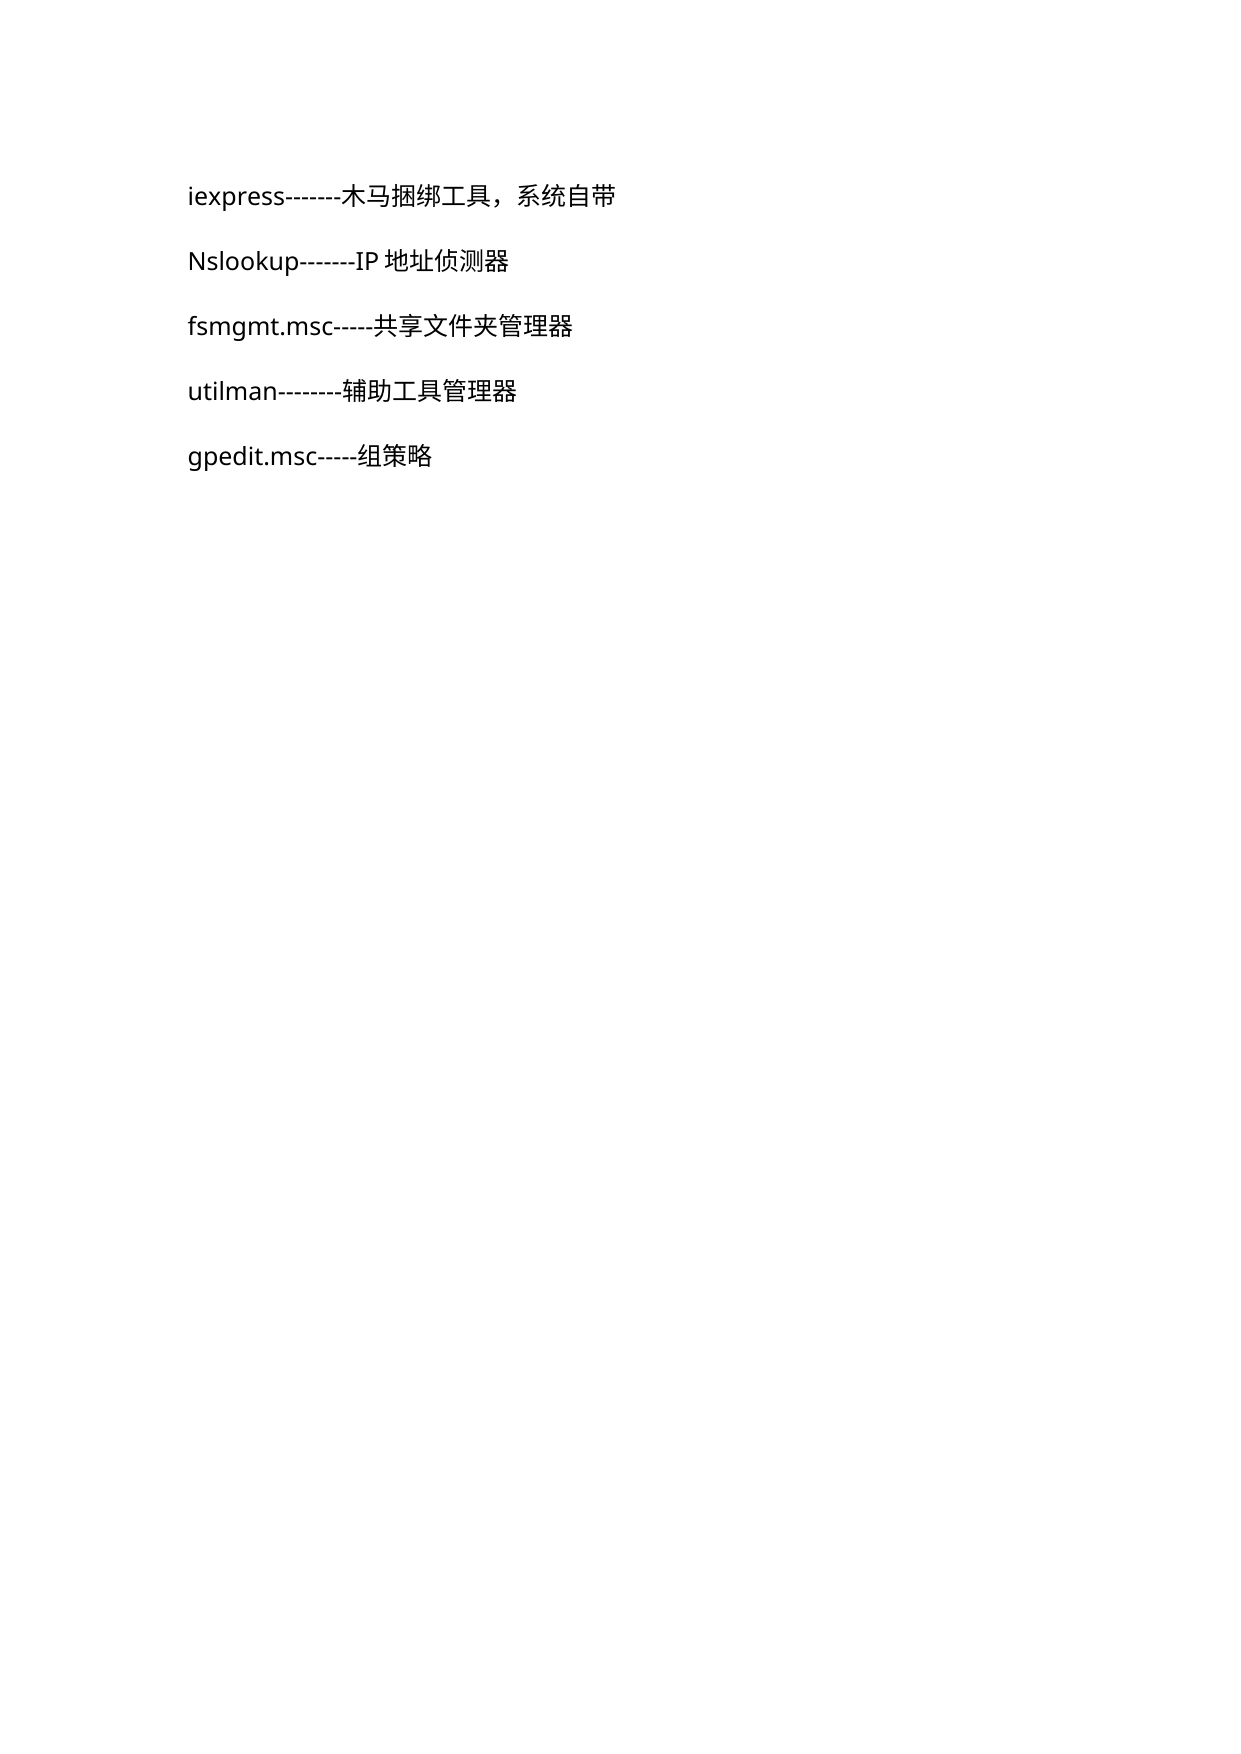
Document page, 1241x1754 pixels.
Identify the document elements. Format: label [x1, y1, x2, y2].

text [187, 162, 1053, 487]
